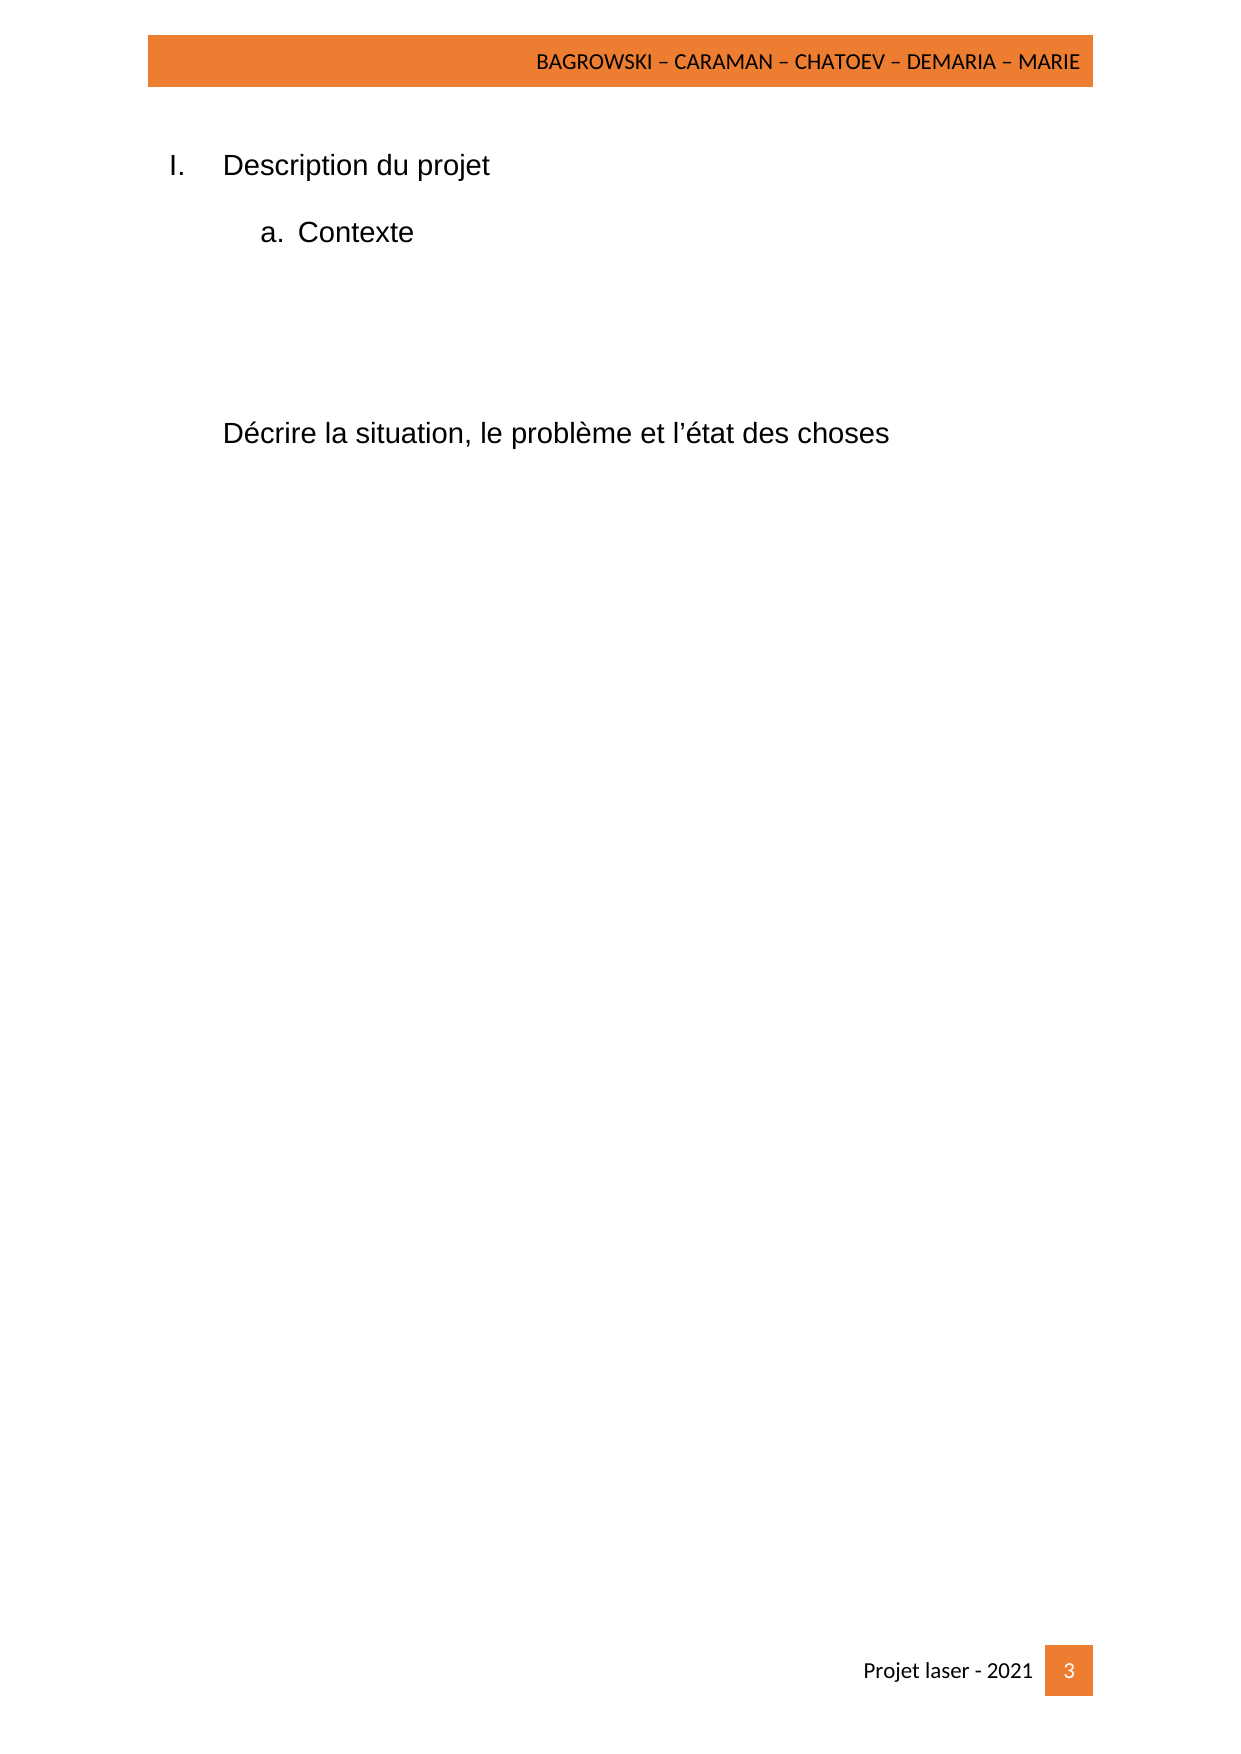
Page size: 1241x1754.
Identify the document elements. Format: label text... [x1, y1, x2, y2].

list Décrire la situation, le problème et l’état des choses [223, 416, 1093, 449]
list Description du projet [185, 148, 1093, 181]
list Contexte [260, 215, 1093, 248]
